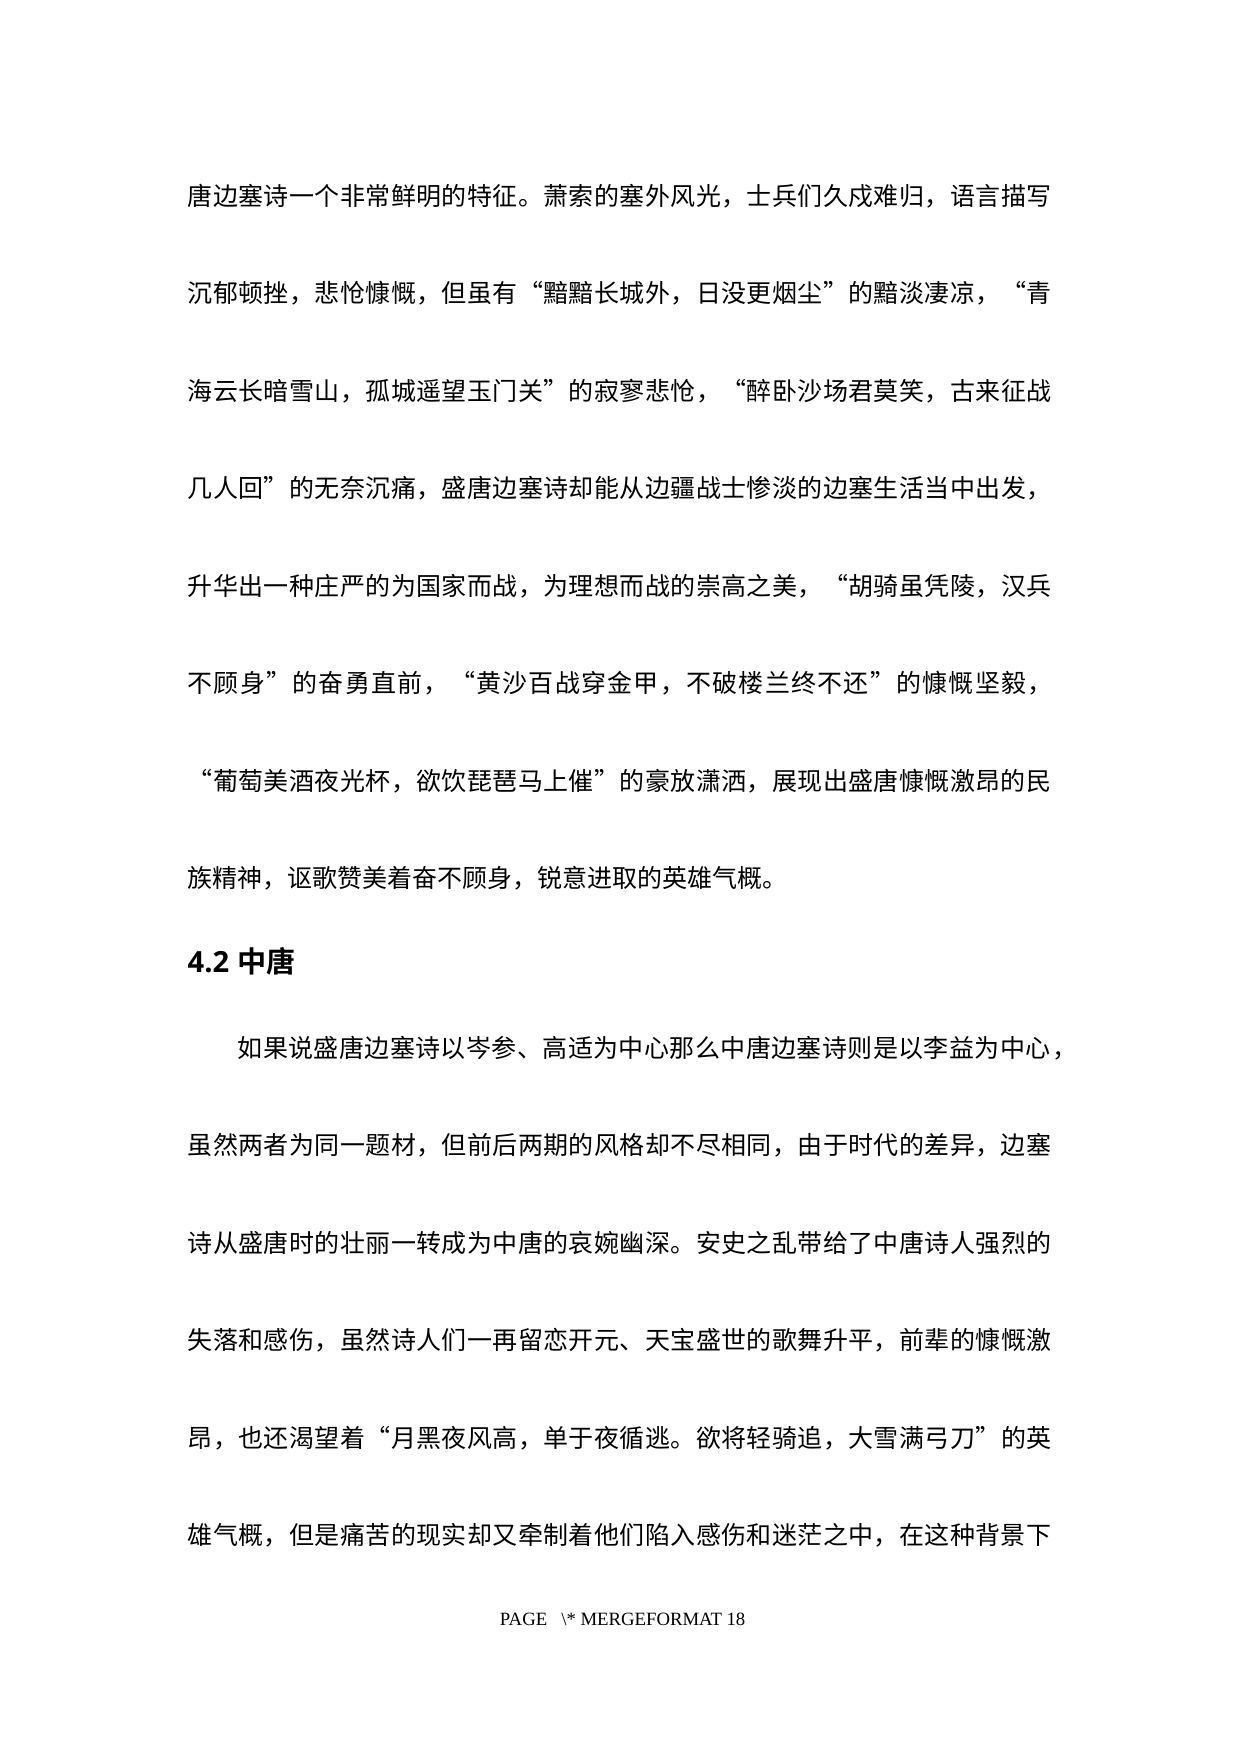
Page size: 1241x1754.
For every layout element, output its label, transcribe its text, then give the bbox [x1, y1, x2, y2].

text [187, 162, 1053, 909]
text 4.2 中唐 [187, 928, 1053, 993]
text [187, 1014, 1053, 1566]
